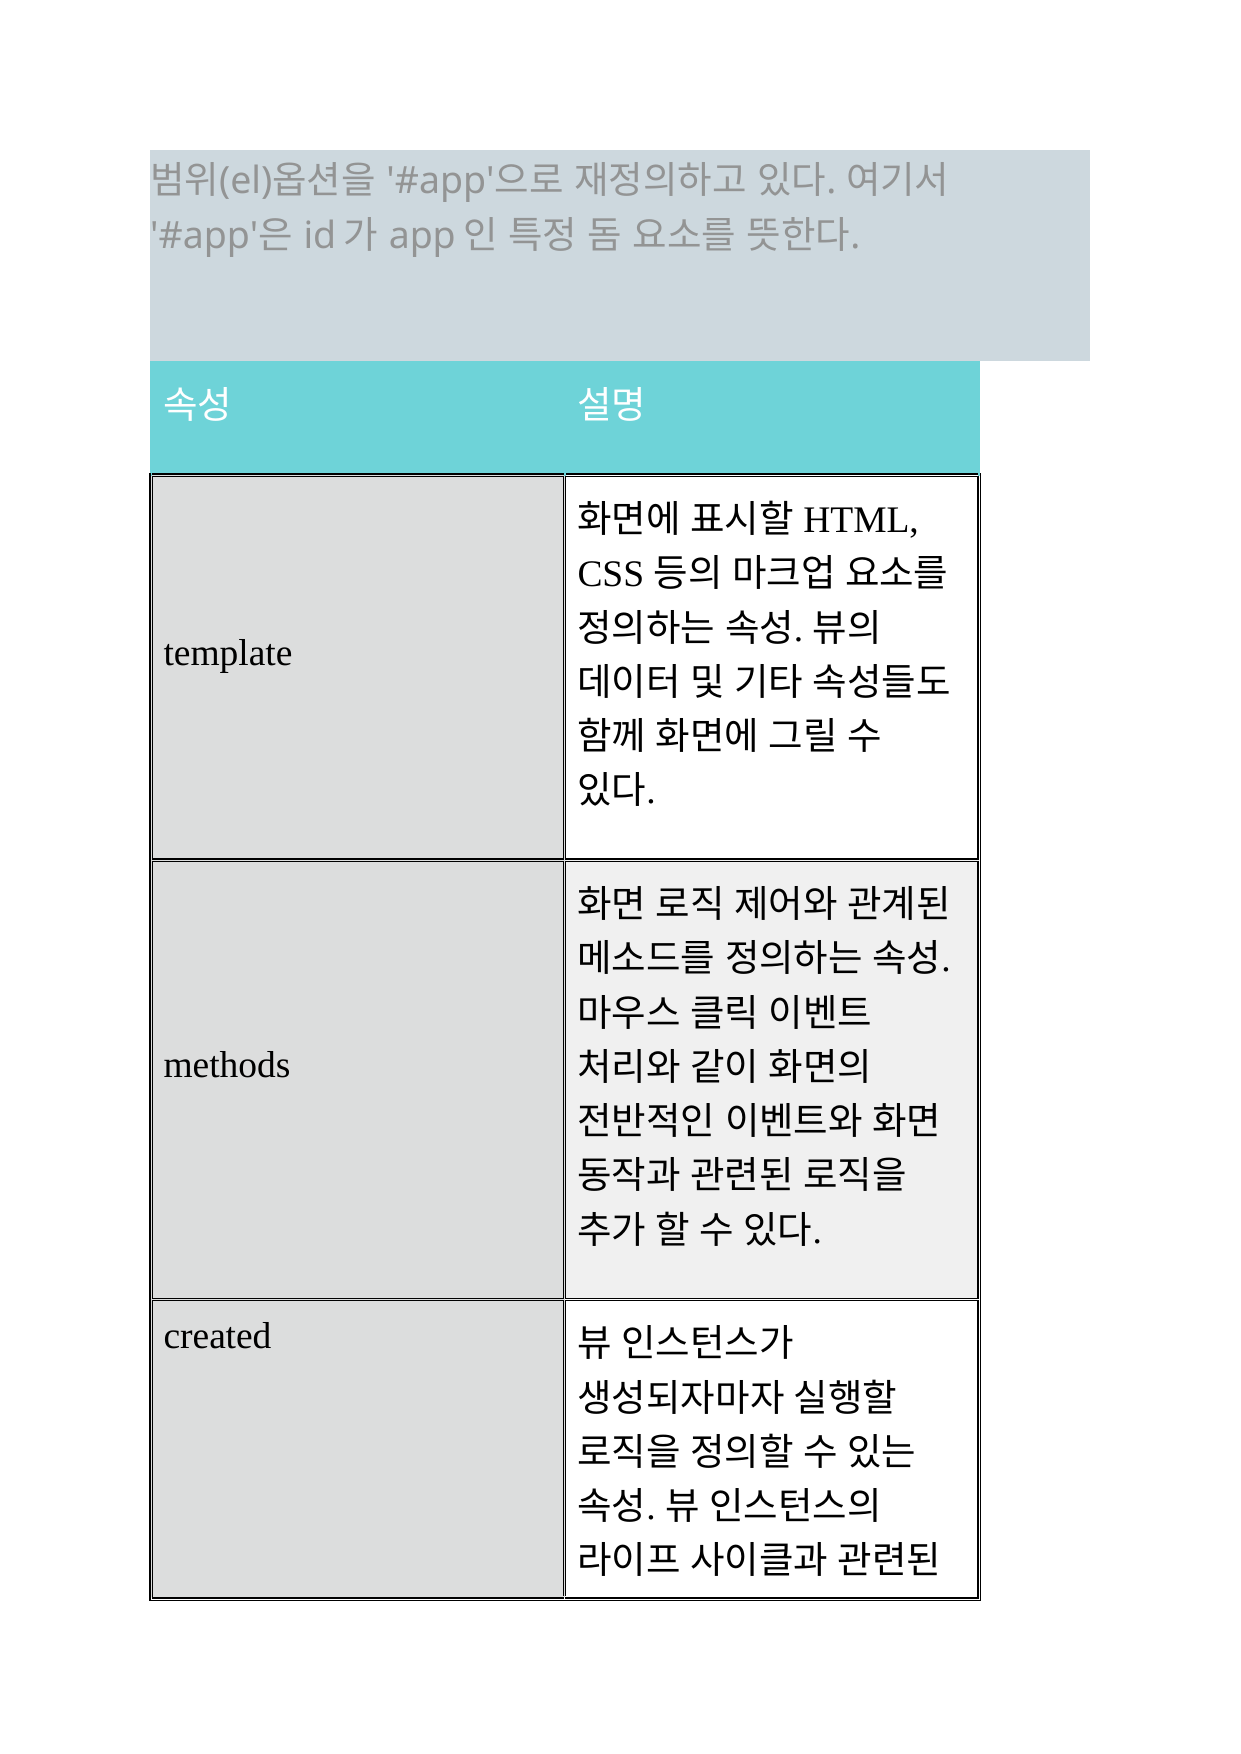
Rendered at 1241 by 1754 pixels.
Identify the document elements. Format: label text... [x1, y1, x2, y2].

table_cell methods [153, 862, 563, 1298]
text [150, 150, 1090, 259]
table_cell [565, 1301, 977, 1597]
table_cell template [153, 477, 563, 858]
table_cell 화면에 표시할 HTML, CSS 등의 마크업 요소를 정의하는 속성. 뷰의 데이터 및 기타 속성들도 함께 화면에 그릴 수 있다. [566, 477, 977, 858]
table_header 속성 [152, 363, 564, 473]
table_header 설명 [566, 363, 978, 473]
table_cell 화면 로직 제어와 관계된 메소드를 정의하는 속성. 마우스 클릭 이벤트 처리와 같이 화면의 전반적인 이벤트와 화면 동작과 관련된 로직을 추가 할 수 있다. [566, 862, 977, 1298]
table_cell created [153, 1301, 565, 1597]
